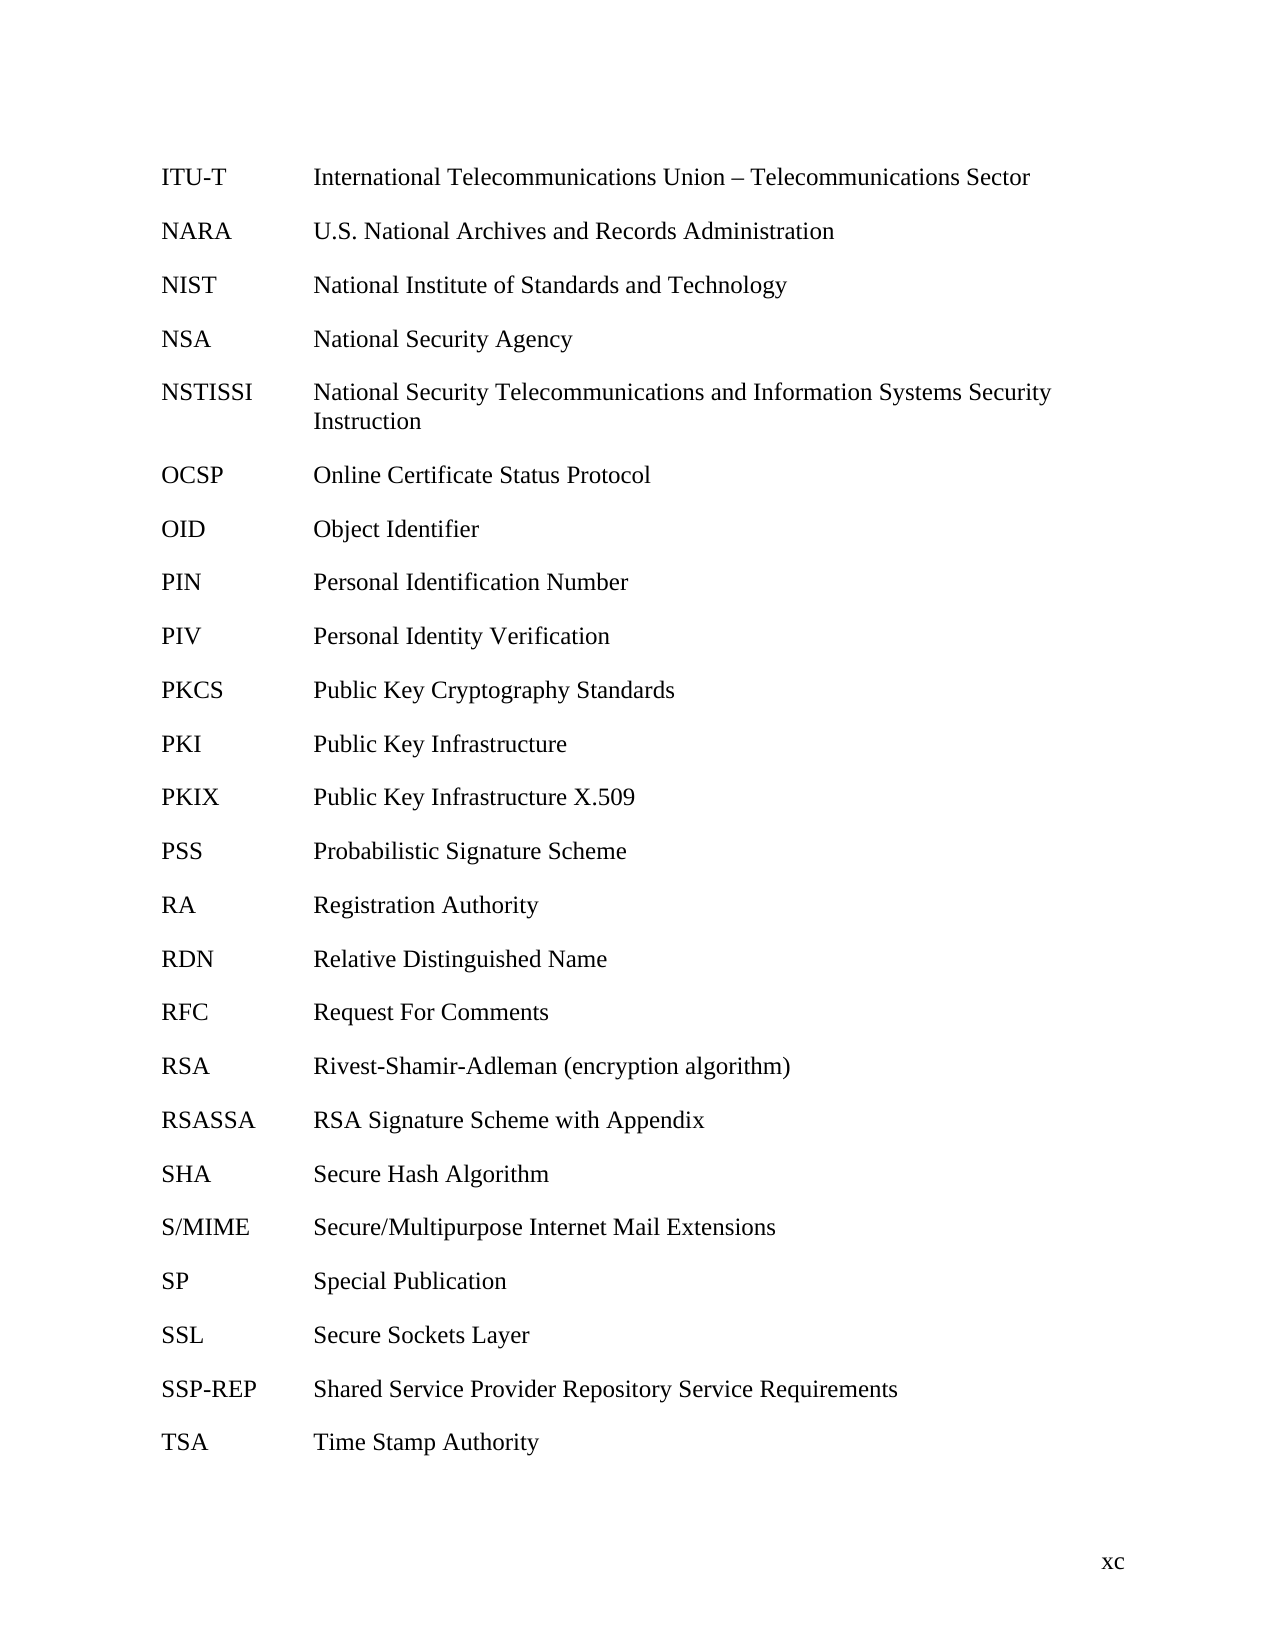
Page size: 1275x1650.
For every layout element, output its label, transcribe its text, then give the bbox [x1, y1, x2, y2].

table_cell Public Key Infrastructure [302, 716, 1108, 770]
table_cell PKCS [150, 663, 302, 716]
table_cell Relative Distinguished Name [302, 931, 1108, 985]
table_cell Object Identifier [302, 501, 1108, 555]
table_cell Secure Sockets Layer [302, 1308, 1108, 1361]
table_cell Time Stamp Authority [302, 1415, 1108, 1469]
table_cell NSA [150, 311, 302, 365]
table_cell Special Publication [302, 1254, 1108, 1307]
table_cell SSL [150, 1308, 302, 1361]
table_cell PIV [150, 609, 302, 662]
table_cell National Security Telecommunications and Information Systems Security Instruction [302, 365, 1108, 447]
table_cell PKI [150, 716, 302, 770]
table_cell Public Key Infrastructure X.509 [302, 770, 1108, 824]
table_cell NARA [150, 204, 302, 257]
table_cell Shared Service Provider Repository Service Requirements [302, 1361, 1108, 1415]
table_cell Probabilistic Signature Scheme [302, 824, 1108, 877]
table_cell PIN [150, 555, 302, 609]
table_cell S/MIME [150, 1200, 302, 1254]
table_cell Personal Identity Verification [302, 609, 1108, 662]
table_cell National Institute of Standards and Technology [302, 258, 1108, 311]
table_cell NSTISSI [150, 365, 302, 447]
table_cell NIST [150, 258, 302, 311]
table_cell Secure Hash Algorithm [302, 1146, 1108, 1200]
table_cell Rivest-Shamir-Adleman (encryption algorithm) [302, 1039, 1108, 1092]
table_cell SP [150, 1254, 302, 1307]
table_cell National Security Agency [302, 311, 1108, 365]
table_cell SSP-REP [150, 1361, 302, 1415]
table_cell TSA [150, 1415, 302, 1469]
table_cell Online Certificate Status Protocol [302, 448, 1108, 501]
table_cell Personal Identification Number [302, 555, 1108, 609]
table_cell Public Key Cryptography Standards [302, 663, 1108, 716]
table_cell ITU-T [150, 150, 302, 204]
table_cell International Telecommunications Union – Telecommunications Sector [302, 150, 1108, 204]
table_cell Registration Authority [302, 878, 1108, 931]
table_cell Request For Comments [302, 985, 1108, 1039]
table_cell SHA [150, 1146, 302, 1200]
table_cell Secure/Multipurpose Internet Mail Extensions [302, 1200, 1108, 1254]
table_cell OID [150, 501, 302, 555]
table_cell RSASSA [150, 1093, 302, 1146]
table_cell RFC [150, 985, 302, 1039]
table_cell OCSP [150, 448, 302, 501]
table_cell PSS [150, 824, 302, 877]
table_cell PKIX [150, 770, 302, 824]
table_cell U.S. National Archives and Records Administration [302, 204, 1108, 257]
table_cell RSA Signature Scheme with Appendix [302, 1093, 1108, 1146]
table_cell RDN [150, 931, 302, 985]
table_cell RA [150, 878, 302, 931]
table_cell RSA [150, 1039, 302, 1092]
